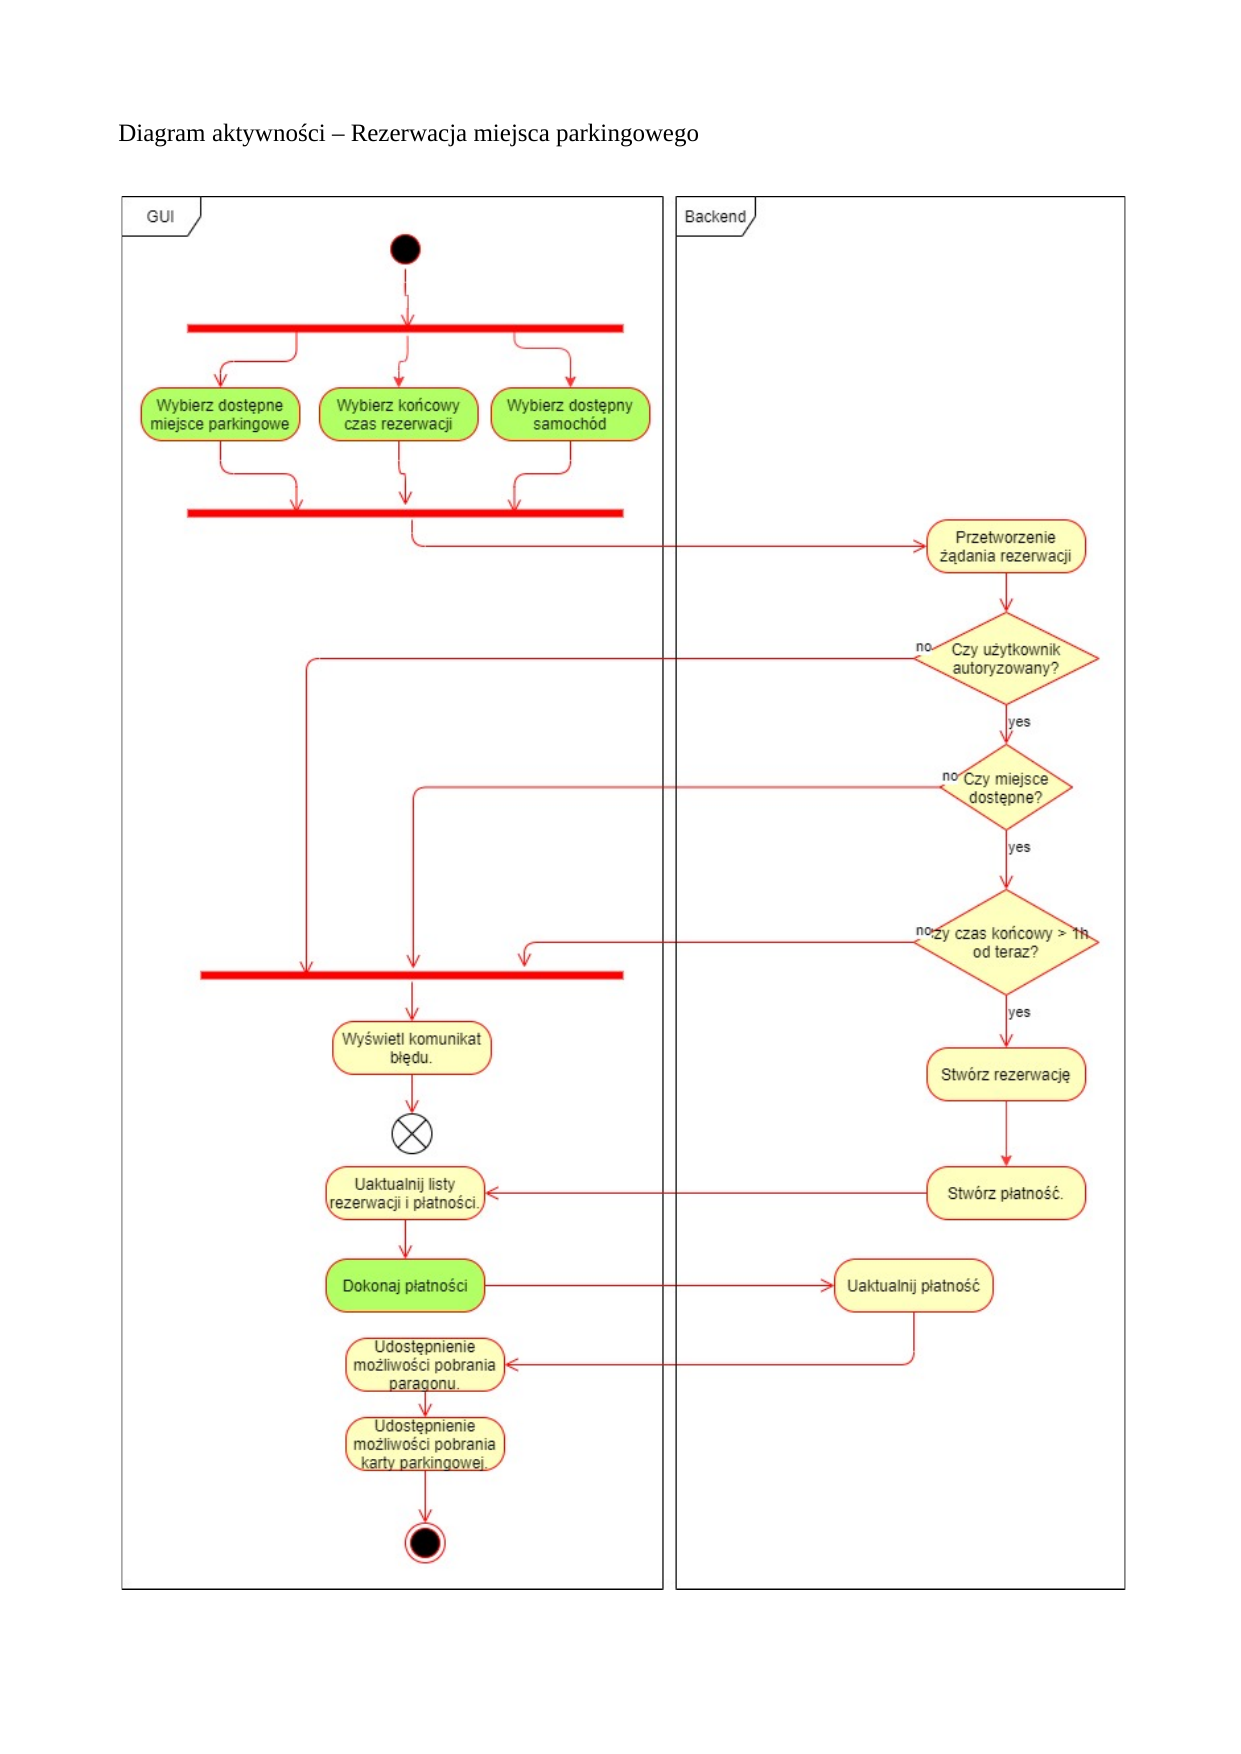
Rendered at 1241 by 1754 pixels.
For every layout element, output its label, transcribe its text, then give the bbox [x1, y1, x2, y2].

picture [121, 196, 1126, 1590]
text Diagram aktywności – Rezerwacja miejsca parkingowego [118, 118, 1122, 147]
